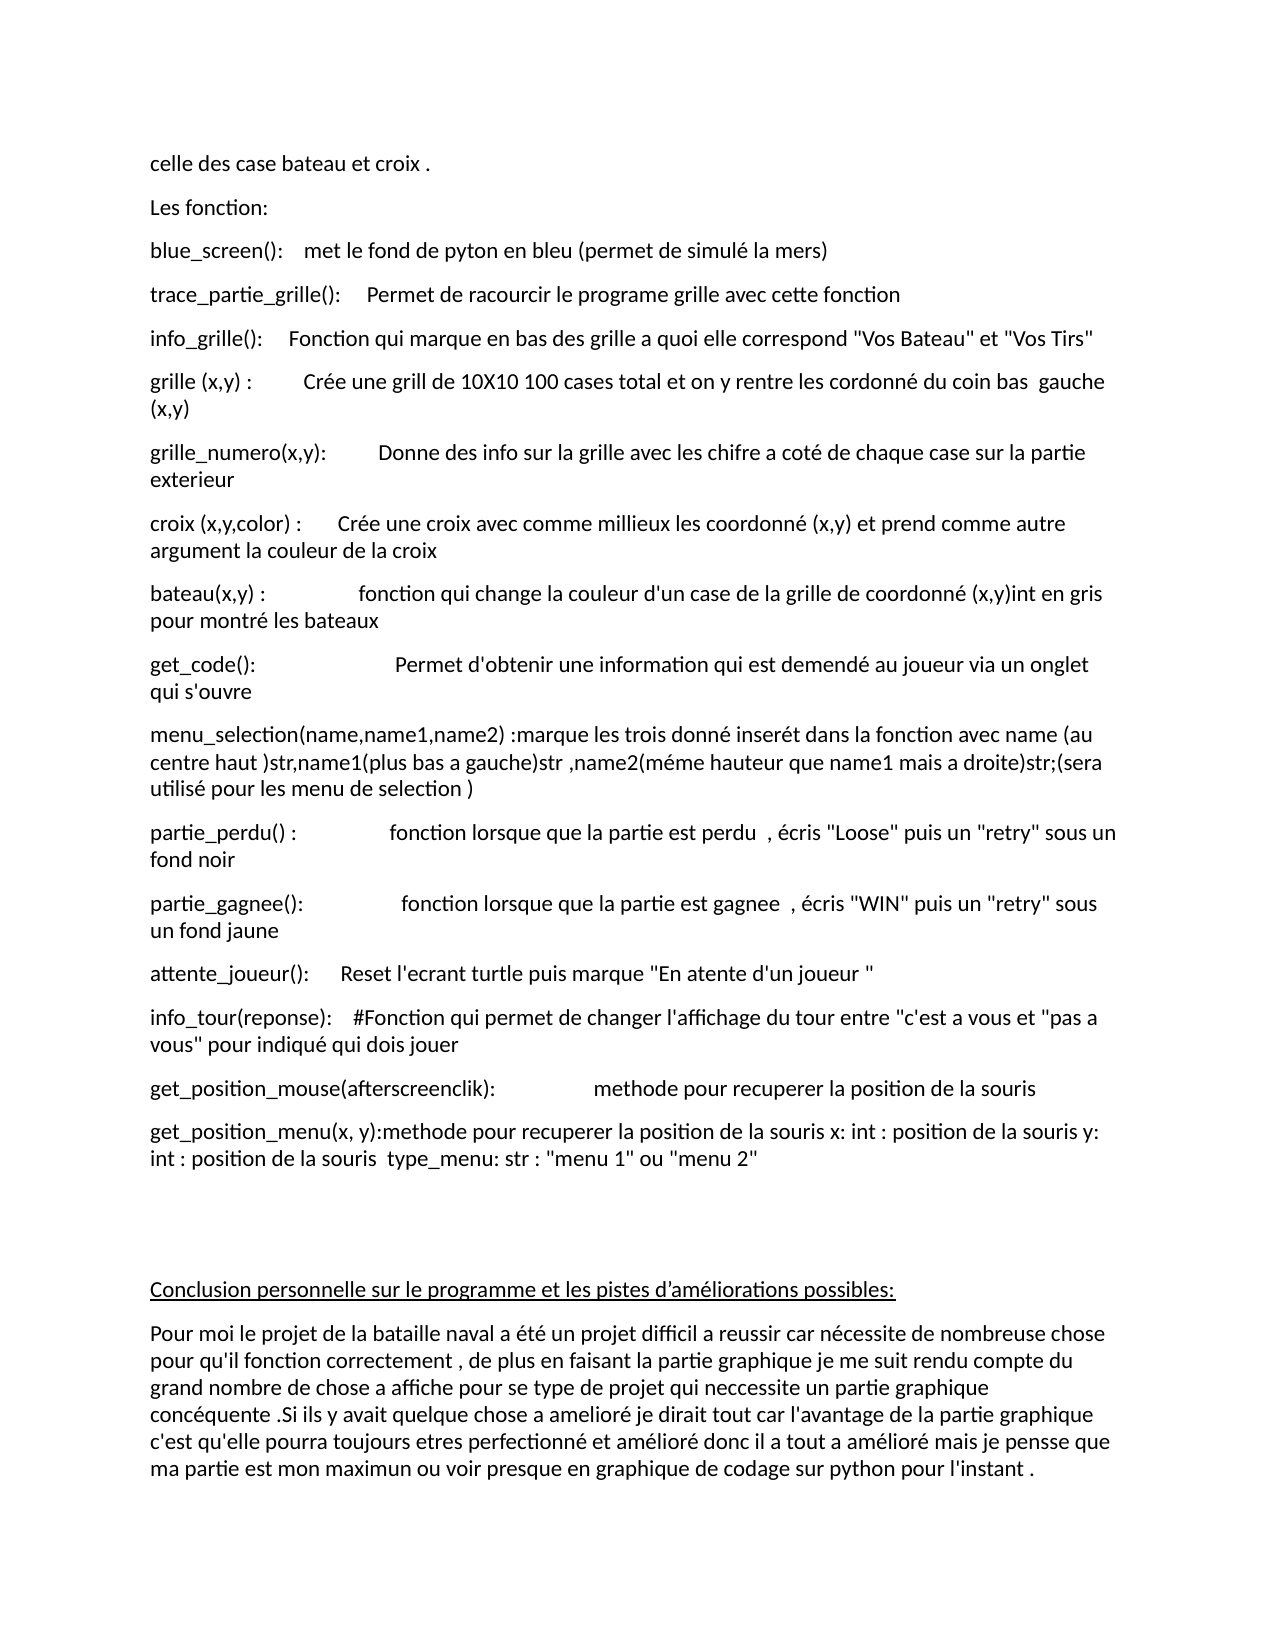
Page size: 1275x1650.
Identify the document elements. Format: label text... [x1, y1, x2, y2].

text partie_gagnee(): fonction lorsque que la partie est gagnee , écris "WIN" puis un "retry" sous un fond jaune [150, 889, 1125, 943]
text info_tour(reponse): #Fonction qui permet de changer l'affichage du tour entre "c'est a vous et "pas a vous" pour indiqué qui dois jouer [150, 1004, 1125, 1058]
text grille (x,y) : Crée une grill de 10X10 100 cases total et on y rentre les cordonné du coin bas gauche (x,y) [150, 368, 1125, 422]
text croix (x,y,color) : Crée une croix avec comme millieux les coordonné (x,y) et prend comme autre argument la couleur de la croix [150, 509, 1125, 563]
text info_grille(): Fonction qui marque en bas des grille a quoi elle correspond "Vos Bateau" et "Vos Tirs" [150, 324, 1125, 352]
text partie_perdu() : fonction lorsque que la partie est perdu , écris "Loose" puis un "retry" sous un fond noir [150, 819, 1125, 873]
text blue_screen(): met le fond de pyton en bleu (permet de simulé la mers) [150, 237, 1125, 264]
text get_position_menu(x, y):methode pour recuperer la position de la souris x: int : position de la souris y: int : position de la souris type_menu: str : "menu 1" ou "menu 2" [150, 1118, 1125, 1172]
text get_code(): Permet d'obtenir une information qui est demendé au joueur via un onglet qui s'ouvre [150, 651, 1125, 705]
text Les fonction: [150, 194, 1125, 221]
text get_position_mouse(afterscreenclik): methode pour recuperer la position de la souris [150, 1074, 1125, 1101]
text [150, 150, 1125, 177]
text trace_partie_grille(): Permet de racourcir le programe grille avec cette fonction [150, 281, 1125, 308]
text Conclusion personnelle sur le programme et les pistes d’améliorations possibles: [150, 1276, 1125, 1303]
text Pour moi le projet de la bataille naval a été un projet difficil a reussir car nécessite de nombreuse chose pour qu'il fonction correctement , de plus en faisant la partie graphique je me suit rendu compte du grand nombre de chose a affiche pour se type de projet qui neccessite un partie graphique concéquente .Si ils y avait quelque chose a amelioré je dirait tout car l'avantage de la partie graphique c'est qu'elle pourra toujours etres perfectionné et amélioré donc il a tout a amélioré mais je pensse que ma partie est mon maximun ou voir presque en graphique de codage sur python pour l'instant . [150, 1320, 1125, 1482]
text grille_numero(x,y): Donne des info sur la grille avec les chifre a coté de chaque case sur la partie exterieur [150, 439, 1125, 493]
text attente_joueur(): Reset l'ecrant turtle puis marque "En atente d'un joueur " [150, 960, 1125, 987]
text menu_selection(name,name1,name2) :marque les trois donné inserét dans la fonction avec name (au centre haut )str,name1(plus bas a gauche)str ,name2(méme hauteur que name1 mais a droite)str;(sera utilisé pour les menu de selection ) [150, 721, 1125, 802]
text bateau(x,y) : fonction qui change la couleur d'un case de la grille de coordonné (x,y)int en gris pour montré les bateaux [150, 580, 1125, 634]
